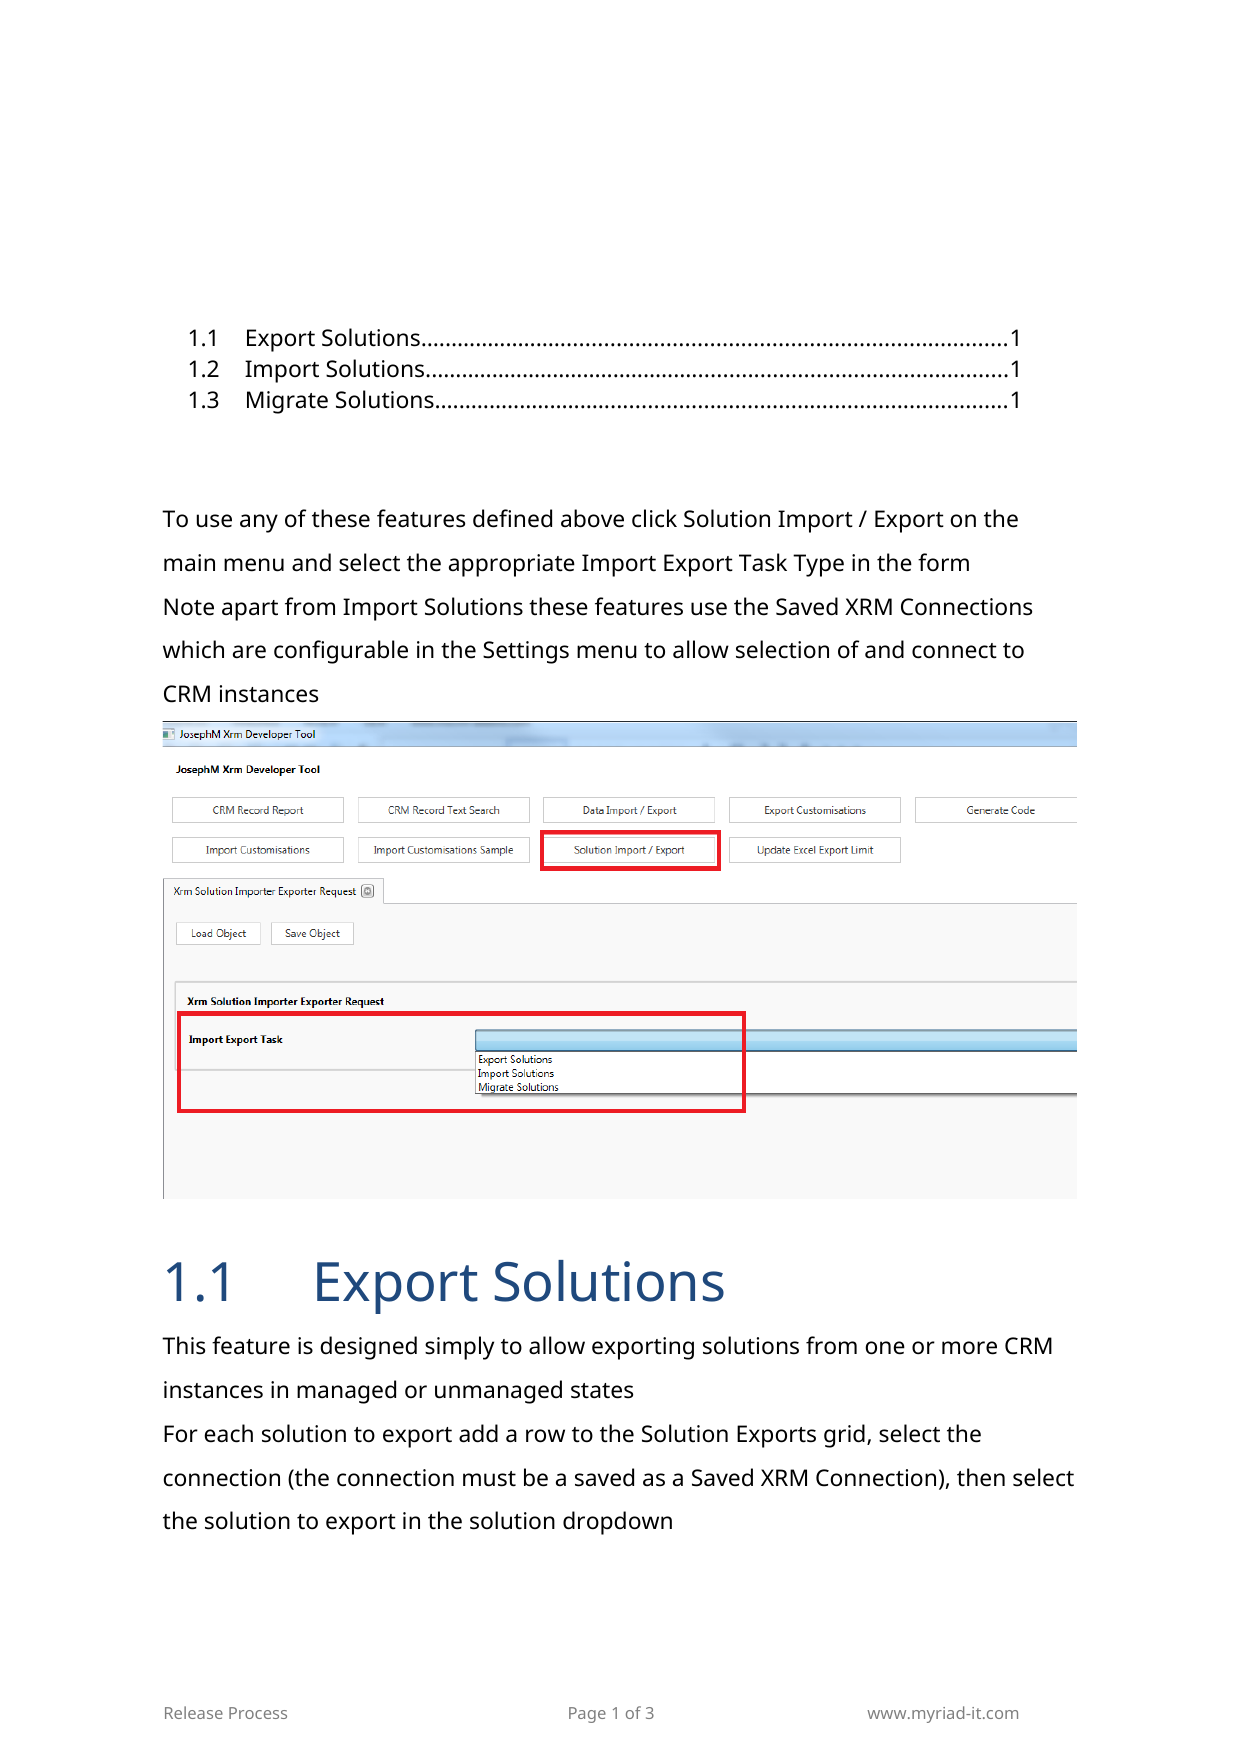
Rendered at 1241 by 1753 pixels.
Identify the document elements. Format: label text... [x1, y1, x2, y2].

text This feature is designed simply to allow exporting solutions from one or more CRM instances in managed or unmanaged states [162, 1330, 1078, 1405]
text For each solution to export add a row to the Solution Exports grid, select the connection (the connection must be a saved as a Saved XRM Connection), then select the solution to export in the solution dropdown [162, 1418, 1078, 1536]
text To use any of these features defined above click Solution Import / Export on the main menu and select the appropriate Import Export Task Type in the form [162, 503, 1078, 578]
picture [162, 721, 1077, 1199]
subtitle Export Solutions [162, 1244, 1078, 1318]
text Note apart from Import Solutions these features use the Saved XRM Connections which are configurable in the Settings menu to allow selection of and connect to CRM instances [162, 591, 1078, 709]
